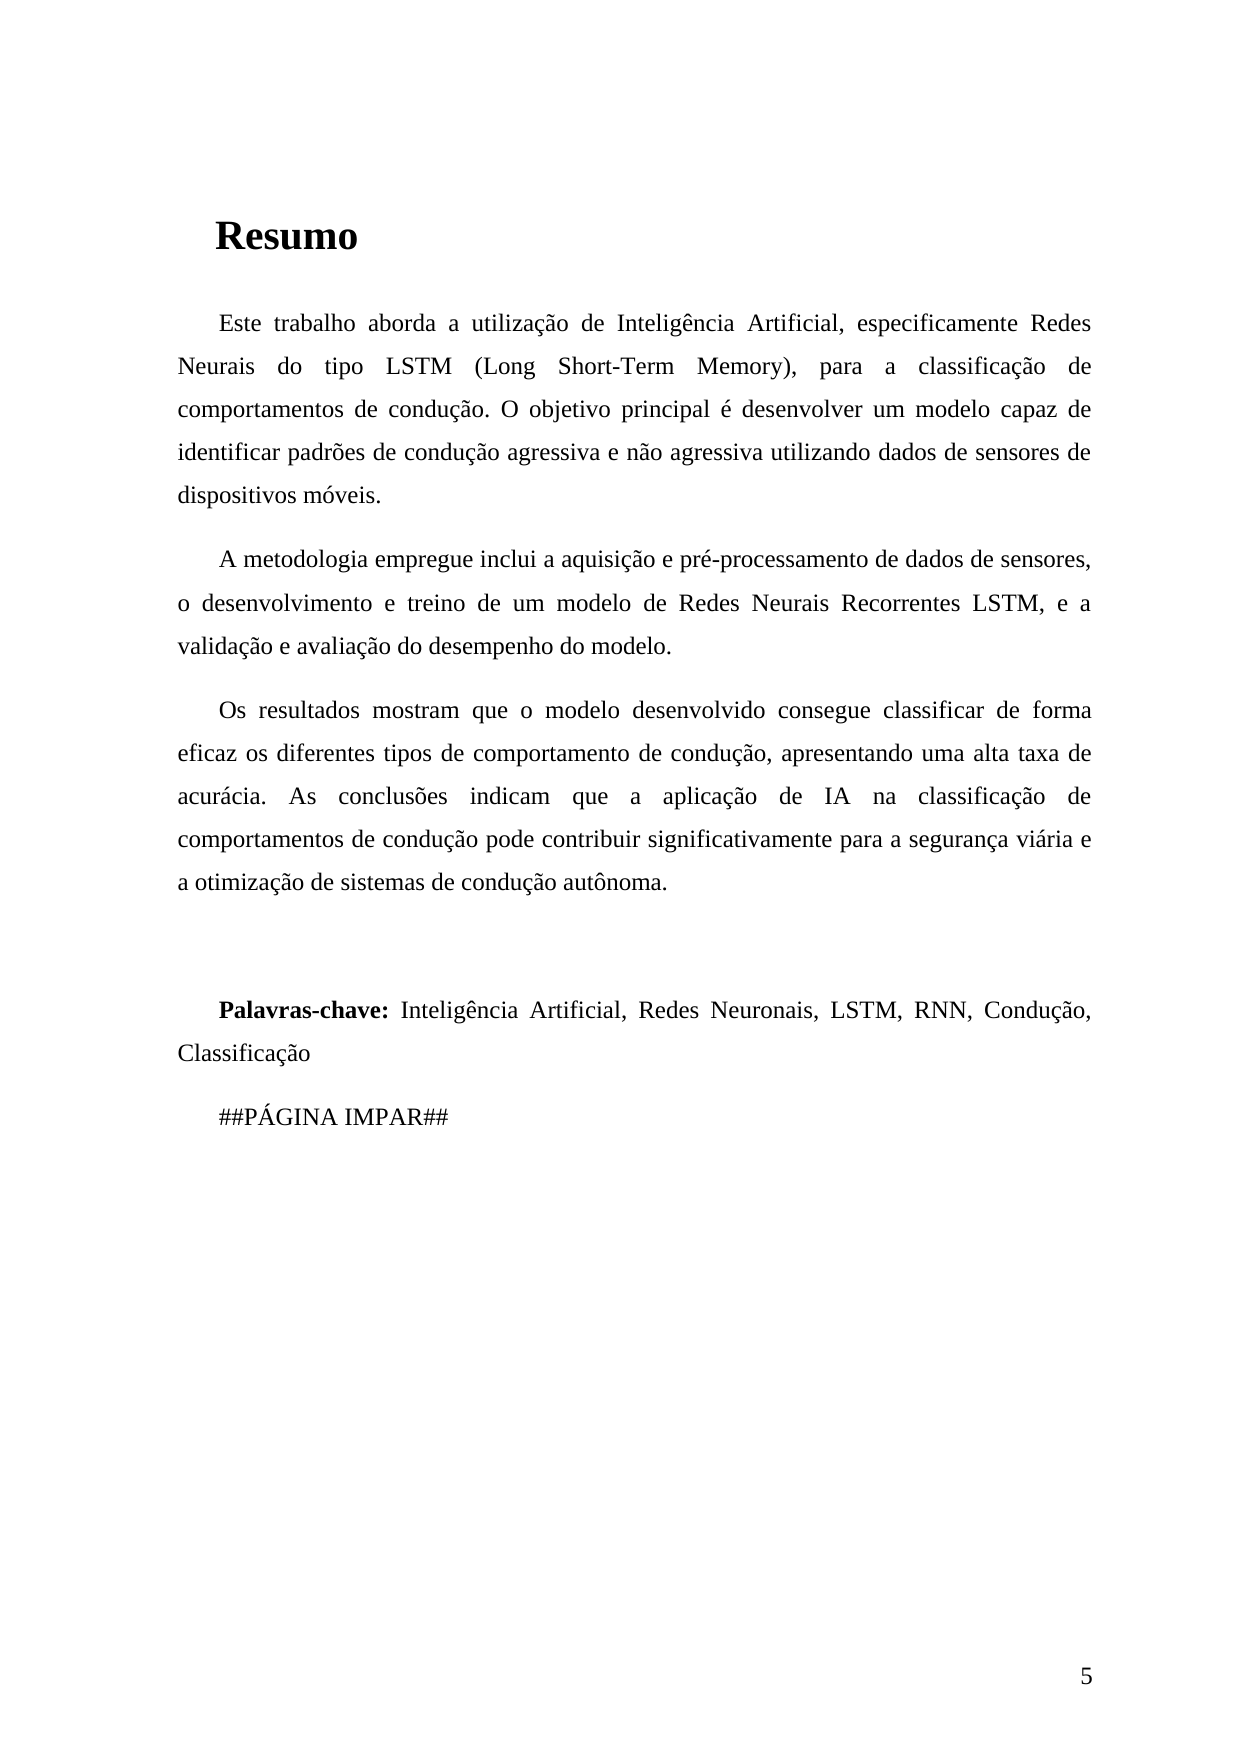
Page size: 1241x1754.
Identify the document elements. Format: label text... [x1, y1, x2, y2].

text Os resultados mostram que o modelo desenvolvido consegue classificar de forma eficaz os diferentes tipos de comportamento de condução, apresentando uma alta taxa de acurácia. As conclusões indicam que a aplicação de IA na classificação de comportamentos de condução pode contribuir significativamente para a segurança viária e a otimização de sistemas de condução autônoma. [177, 695, 1092, 896]
text ##PÁGINA IMPAR## [177, 1102, 1092, 1131]
text A metodologia empregue inclui a aquisição e pré-processamento de dados de sensores, o desenvolvimento e treino de um modelo de Redes Neurais Recorrentes LSTM, e a validação e avaliação do desempenho do modelo. [177, 544, 1092, 659]
subtitle Resumo [215, 210, 1092, 258]
text Este trabalho aborda a utilização de Inteligência Artificial, especificamente Redes Neurais do tipo LSTM (Long Short-Term Memory), para a classificação de comportamentos de condução. O objetivo principal é desenvolver um modelo capaz de identificar padrões de condução agressiva e não agressiva utilizando dados de sensores de dispositivos móveis. [177, 308, 1092, 509]
text Palavras-chave: Inteligência Artificial, Redes Neuronais, LSTM, RNN, Condução, Classificação [177, 995, 1092, 1067]
